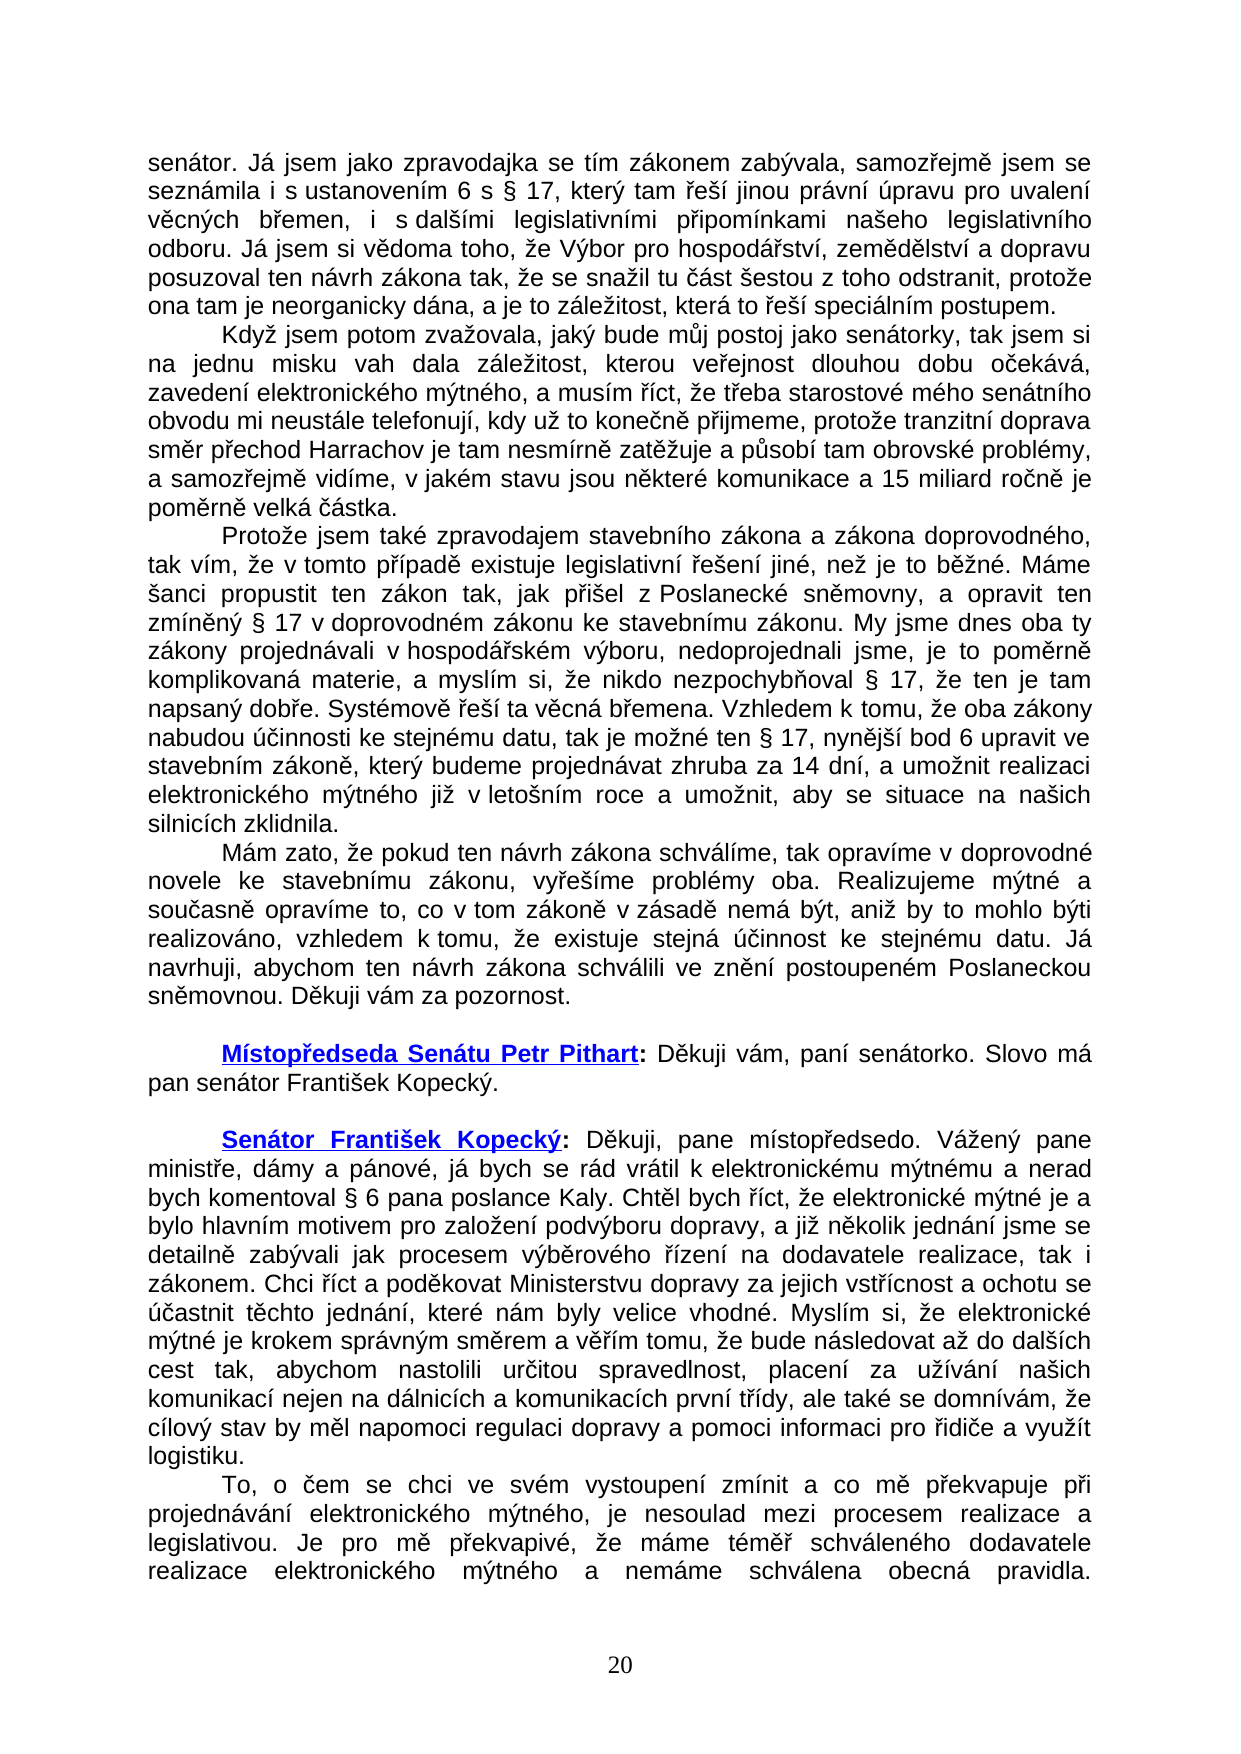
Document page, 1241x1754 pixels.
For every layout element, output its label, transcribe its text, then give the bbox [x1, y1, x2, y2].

text Místopředseda Senátu Petr Pithart: Děkuji vám, paní senátorko. Slovo má pan senátor František Kopecký. [148, 1039, 1093, 1096]
text Protože jsem také zpravodajem stavebního zákona a zákona doprovodného, tak vím, že v tomto případě existuje legislativní řešení jiné, než je to běžné. Máme šanci propustit ten zákon tak, jak přišel z Poslanecké sněmovny, a opravit ten zmíněný § 17 v doprovodném zákonu ke stavebnímu zákonu. My jsme dnes oba ty zákony projednávali v hospodářském výboru, nedoprojednali jsme, je to poměrně komplikovaná materie, a myslím si, že nikdo nezpochybňoval § 17, že ten je tam napsaný dobře. Systémově řeší ta věcná břemena. Vzhledem k tomu, že oba zákony nabudou účinnosti ke stejnému datu, tak je možné ten § 17, nynější bod 6 upravit ve stavebním zákoně, který budeme projednávat zhruba za 14 dní, a umožnit realizaci elektronického mýtného již v letošním roce a umožnit, aby se situace na našich silnicích zklidnila. [148, 521, 1093, 838]
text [148, 148, 1093, 320]
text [148, 1470, 1093, 1585]
text Mám zato, že pokud ten návrh zákona schválíme, tak opravíme v doprovodné novele ke stavebnímu zákonu, vyřešíme problémy oba. Realizujeme mýtné a současně opravíme to, co v tom zákoně v zásadě nemá být, aniž by to mohlo býti realizováno, vzhledem k tomu, že existuje stejná účinnost ke stejnému datu. Já navrhuji, abychom ten návrh zákona schválili ve znění postoupeném Poslaneckou sněmovnou. Děkuji vám za pozornost. [148, 838, 1093, 1010]
text Když jsem potom zvažovala, jaký bude můj postoj jako senátorky, tak jsem si na jednu misku vah dala záležitost, kterou veřejnost dlouhou dobu očekává, zavedení elektronického mýtného, a musím říct, že třeba starostové mého senátního obvodu mi neustále telefonují, kdy už to konečně přijmeme, protože tranzitní doprava směr přechod Harrachov je tam nesmírně zatěžuje a působí tam obrovské problémy, a samozřejmě vidíme, v jakém stavu jsou některé komunikace a 15 miliard ročně je poměrně velká částka. [148, 320, 1093, 521]
text Senátor František Kopecký: Děkuji, pane místopředsedo. Vážený pane ministře, dámy a pánové, já bych se rád vrátil k elektronickému mýtnému a nerad bych komentoval § 6 pana poslance Kaly. Chtěl bych říct, že elektronické mýtné je a bylo hlavním motivem pro založení podvýboru dopravy, a již několik jednání jsme se detailně zabývali jak procesem výběrového řízení na dodavatele realizace, tak i zákonem. Chci říct a poděkovat Ministerstvu dopravy za jejich vstřícnost a ochotu se účastnit těchto jednání, které nám byly velice vhodné. Myslím si, že elektronické mýtné je krokem správným směrem a věřím tomu, že bude následovat až do dalších cest tak, abychom nastolili určitou spravedlnost, placení za užívání našich komunikací nejen na dálnicích a komunikacích první třídy, ale také se domnívám, že cílový stav by měl napomoci regulaci dopravy a pomoci informaci pro řidiče a využít logistiku. [148, 1125, 1093, 1470]
